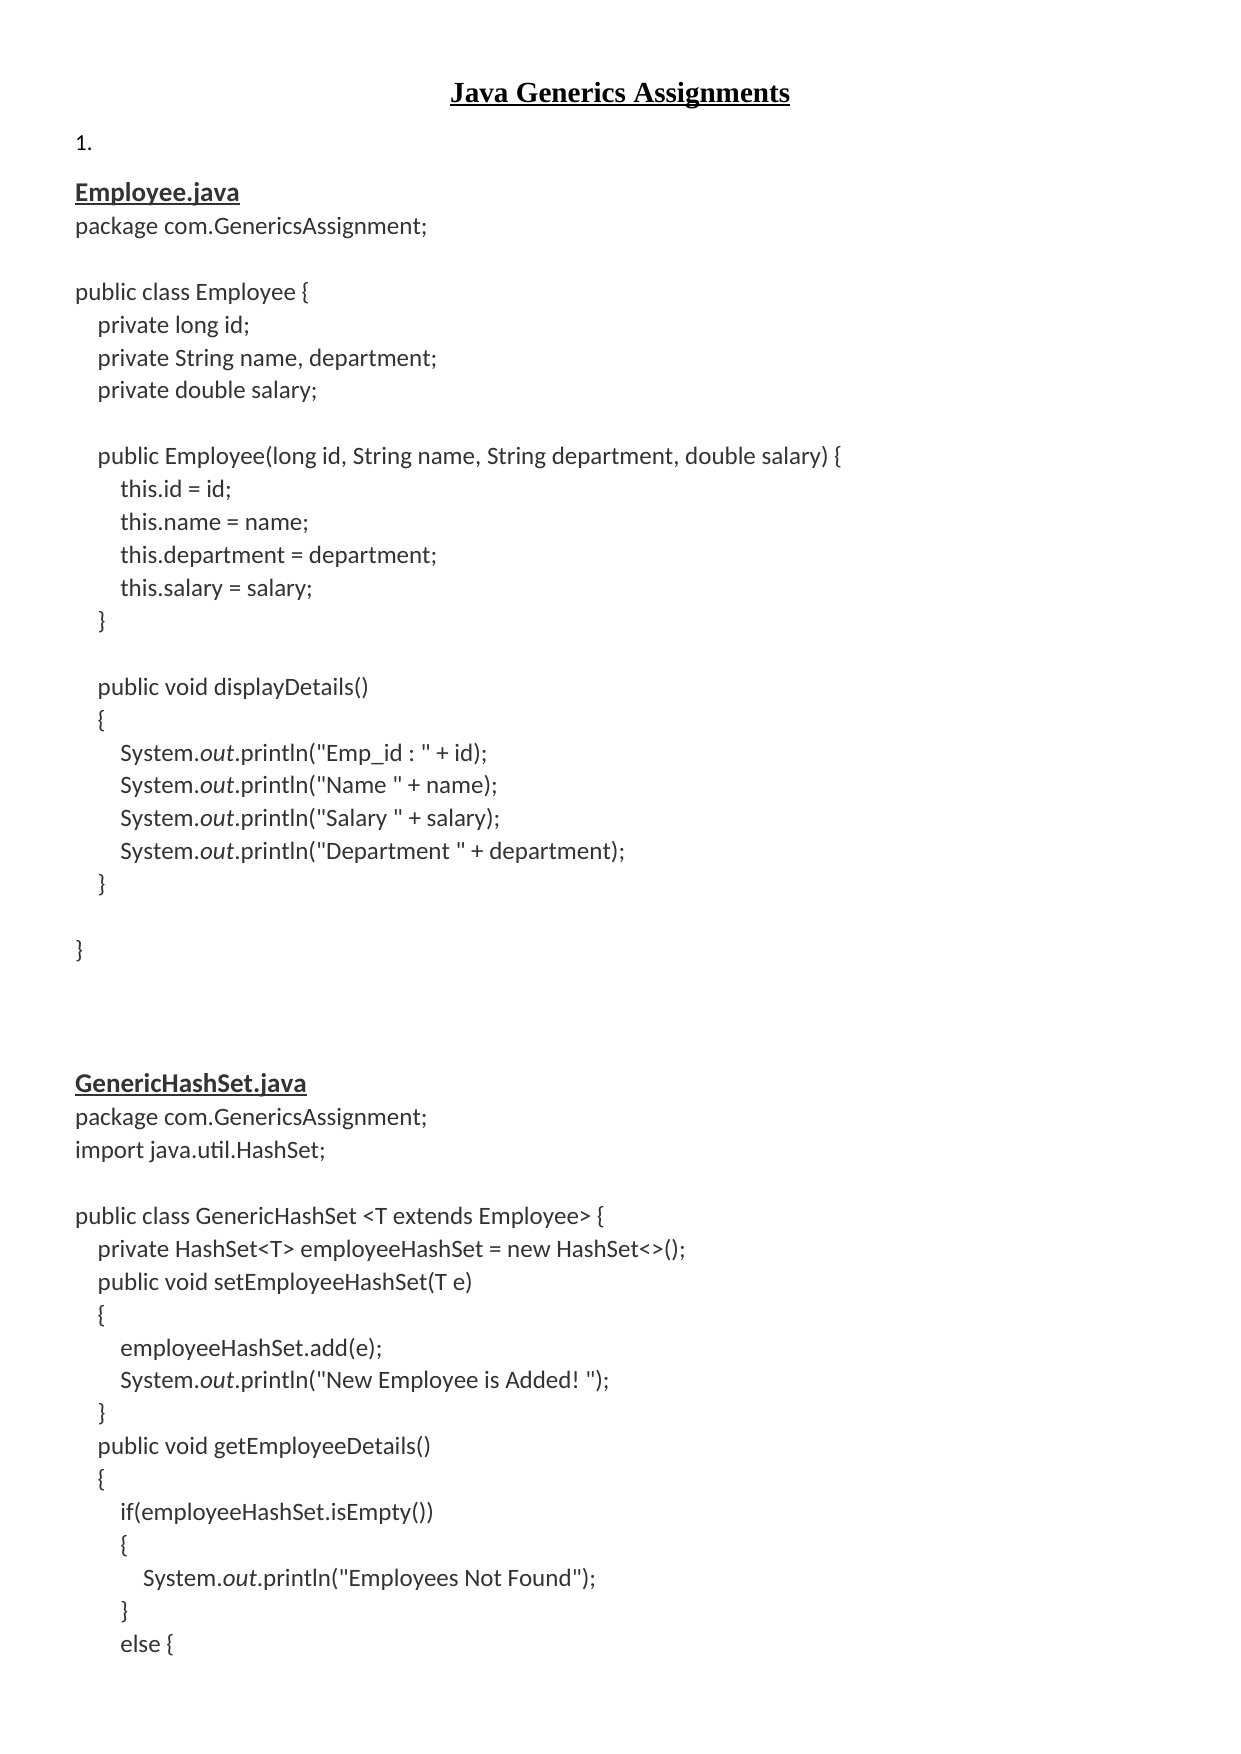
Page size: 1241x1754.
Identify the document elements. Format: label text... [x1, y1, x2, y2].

text Java Generics Assignments [375, 75, 1165, 108]
text 1. [75, 128, 1165, 156]
text Employee.java package com.GenericsAssignment; public class Employee { private long id; private String name, department; private double salary; public Employee(long id, String name, String department, double salary) { this.id = id; this.name = name; this.department = department; this.salary = salary; } public void displayDetails() { System.out.println("Emp_id : " + id); System.out.println("Name " + name); System.out.println("Salary " + salary); System.out.println("Department " + department); } } [75, 175, 1165, 965]
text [75, 1066, 1165, 1658]
